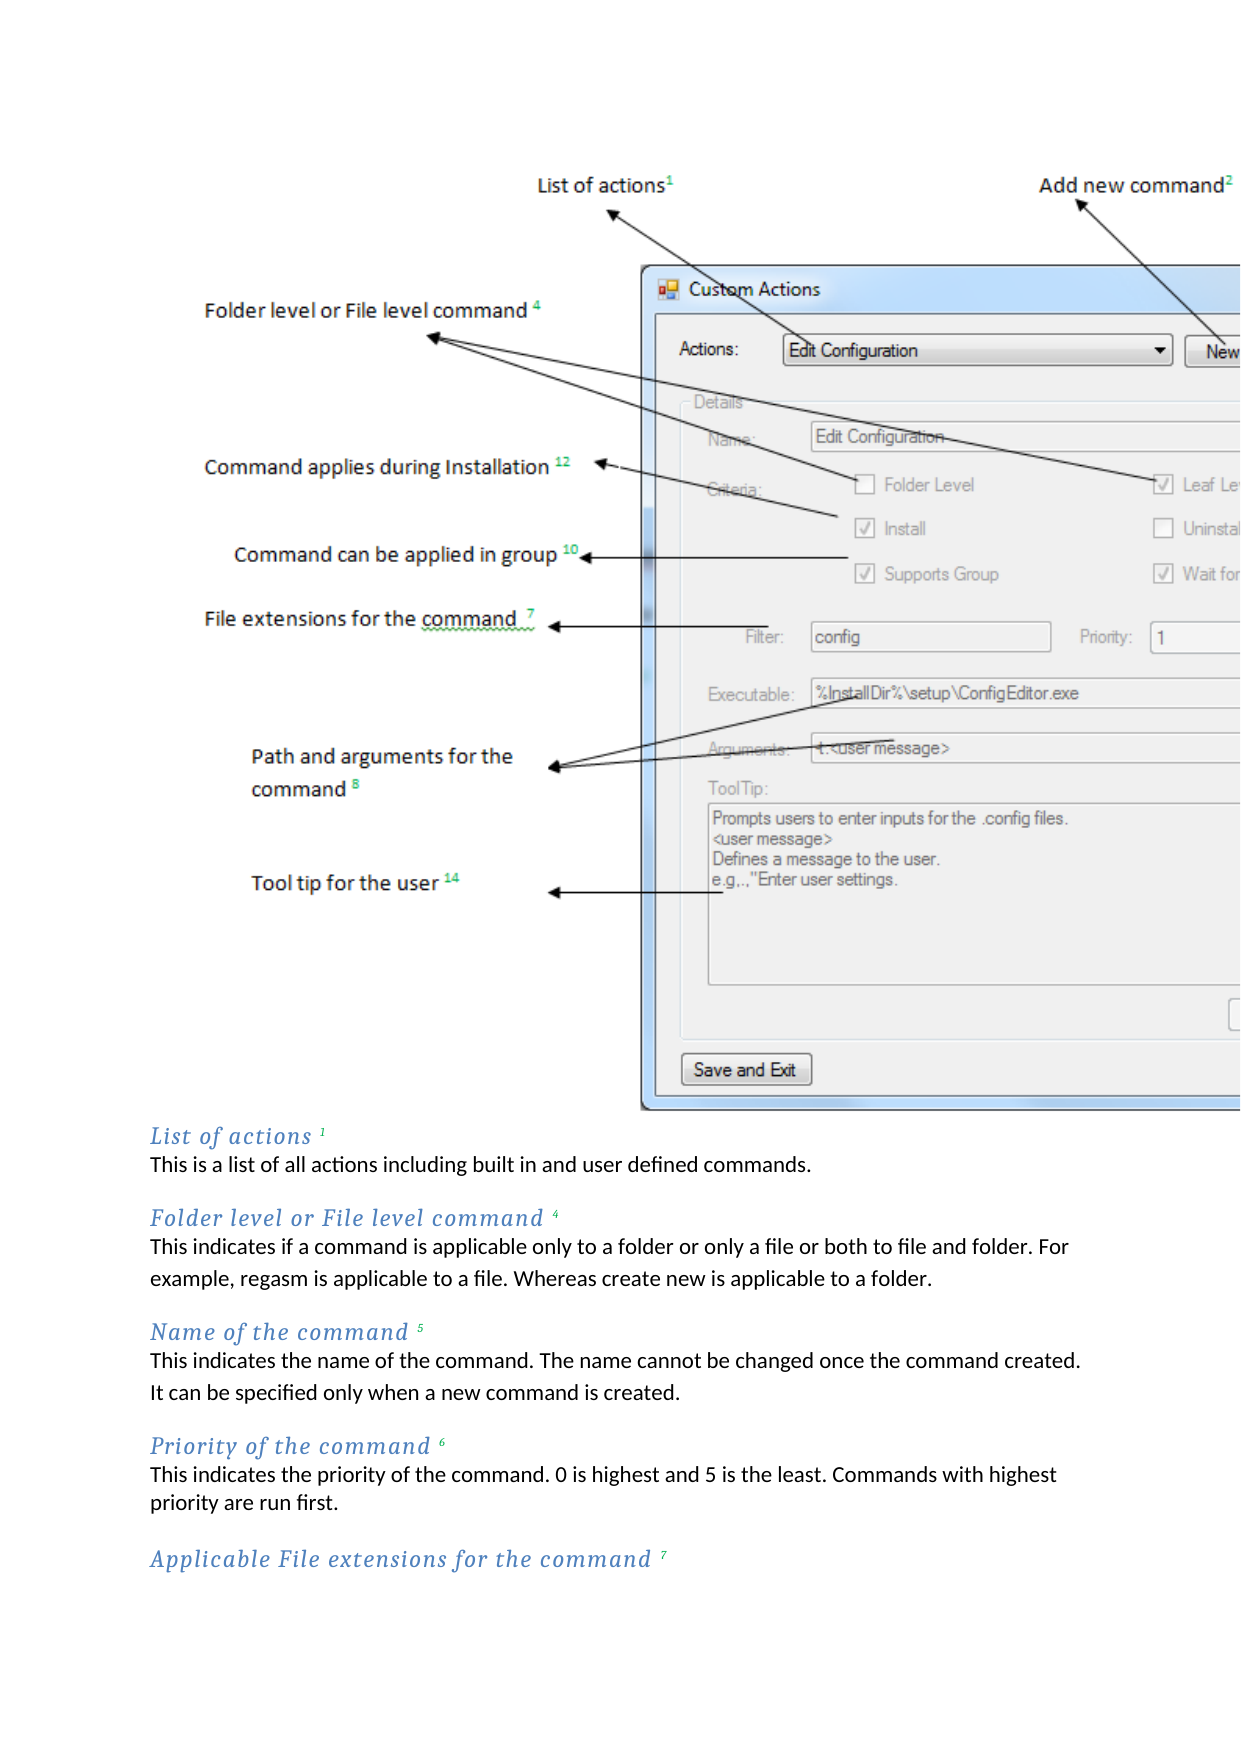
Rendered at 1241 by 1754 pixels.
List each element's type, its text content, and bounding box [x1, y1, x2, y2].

text This indicates the name of the command. The name cannot be changed once the command created. It can be specified only when a new command is created. [150, 1346, 1090, 1407]
picture [150, 150, 1241, 1122]
subtitle List of actions 1 [150, 1122, 1090, 1151]
text This is a list of all actions including built in and user defined commands. [150, 1151, 1090, 1179]
text This indicates the priority of the command. 0 is highest and 5 is the least. Commands with highest priority are run first. [150, 1460, 1090, 1516]
subtitle Applicable File extensions for the command 7 [150, 1545, 1090, 1574]
subtitle Priority of the command 6 [150, 1432, 1090, 1460]
subtitle Name of the command 5 [150, 1318, 1090, 1346]
subtitle Folder level or File level command 4 [150, 1204, 1090, 1232]
text This indicates if a command is applicable only to a folder or only a file or both to file and folder. For example, regasm is applicable to a file. Whereas create new is applicable to a folder. [150, 1232, 1090, 1293]
